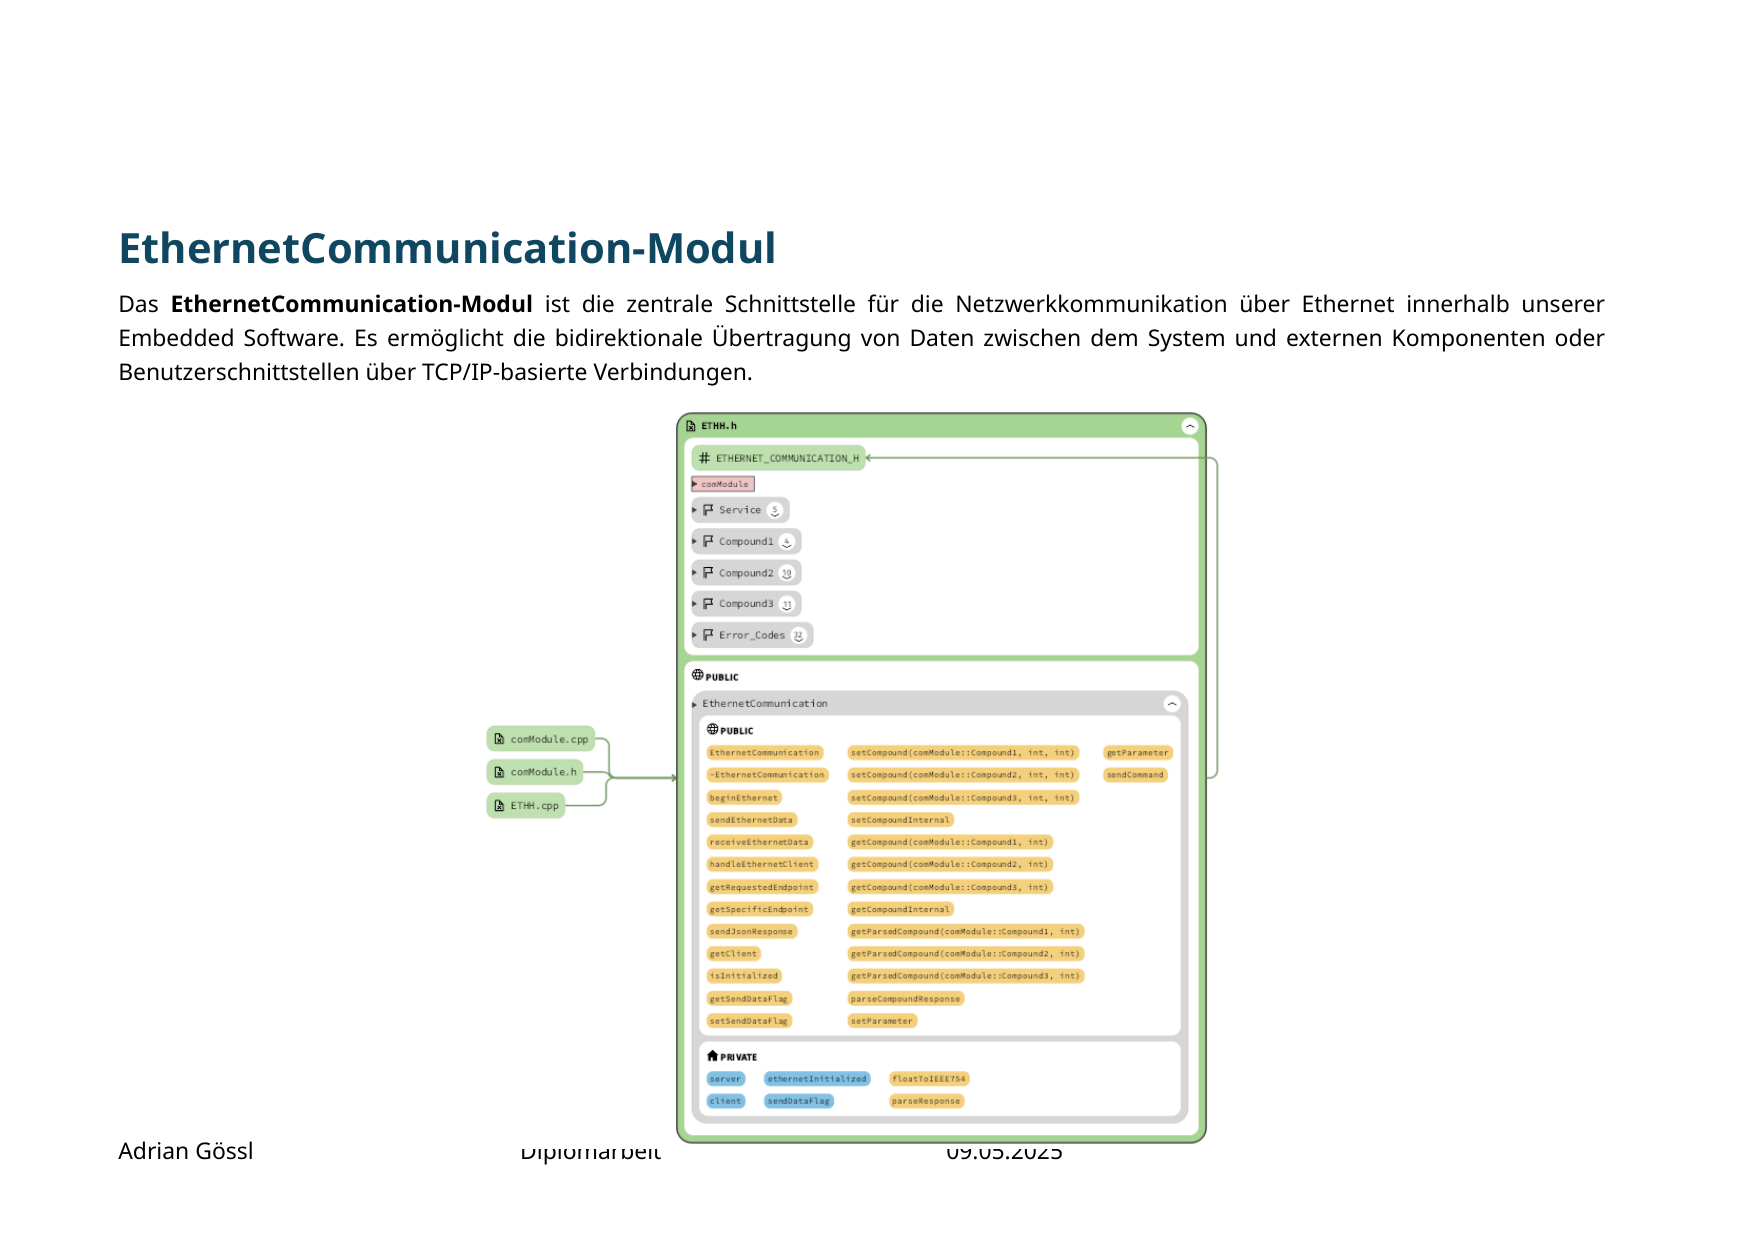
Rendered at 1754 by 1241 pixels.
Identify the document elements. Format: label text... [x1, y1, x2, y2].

picture [480, 406, 1242, 1146]
subtitle EthernetCommunication-Modul [118, 219, 1606, 276]
